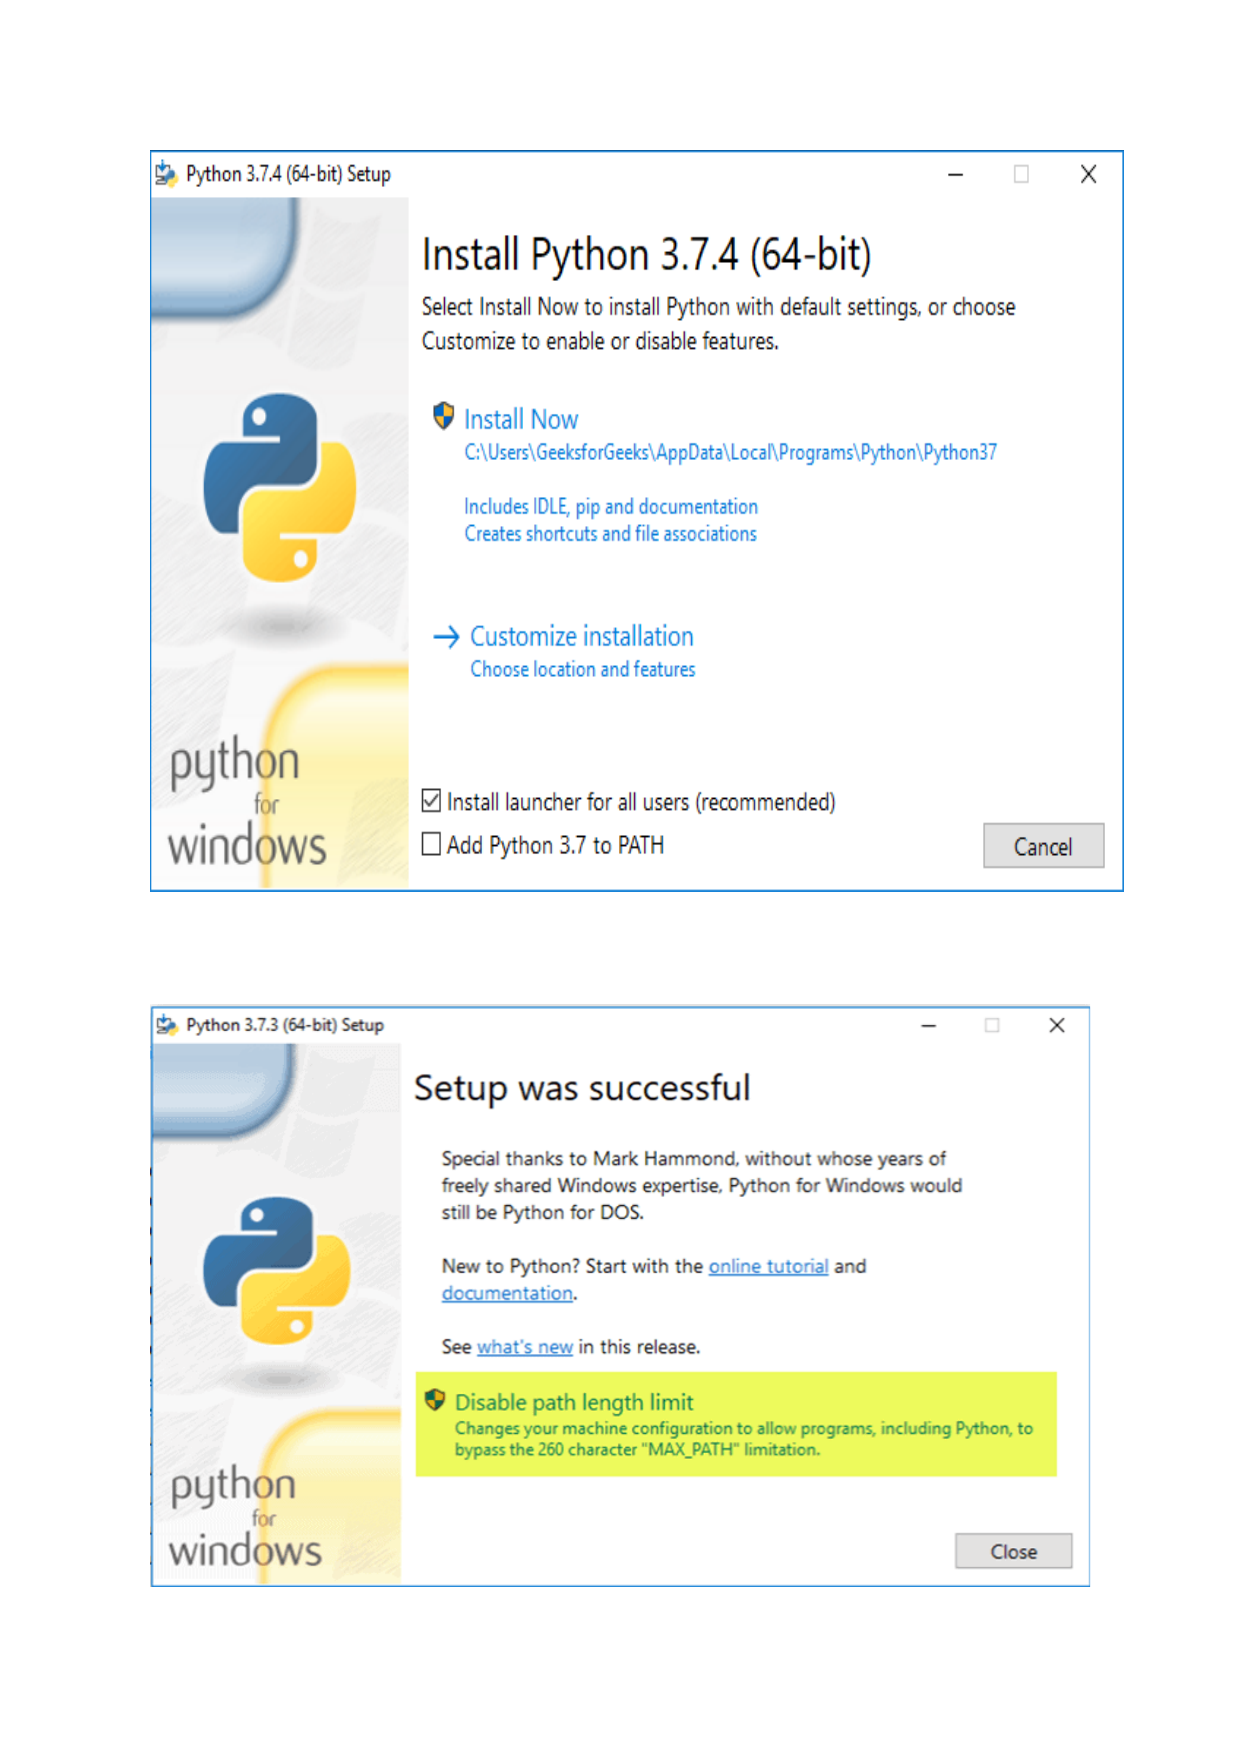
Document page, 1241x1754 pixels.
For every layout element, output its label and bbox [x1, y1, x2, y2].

picture [150, 1004, 1091, 1587]
picture [150, 150, 1124, 892]
